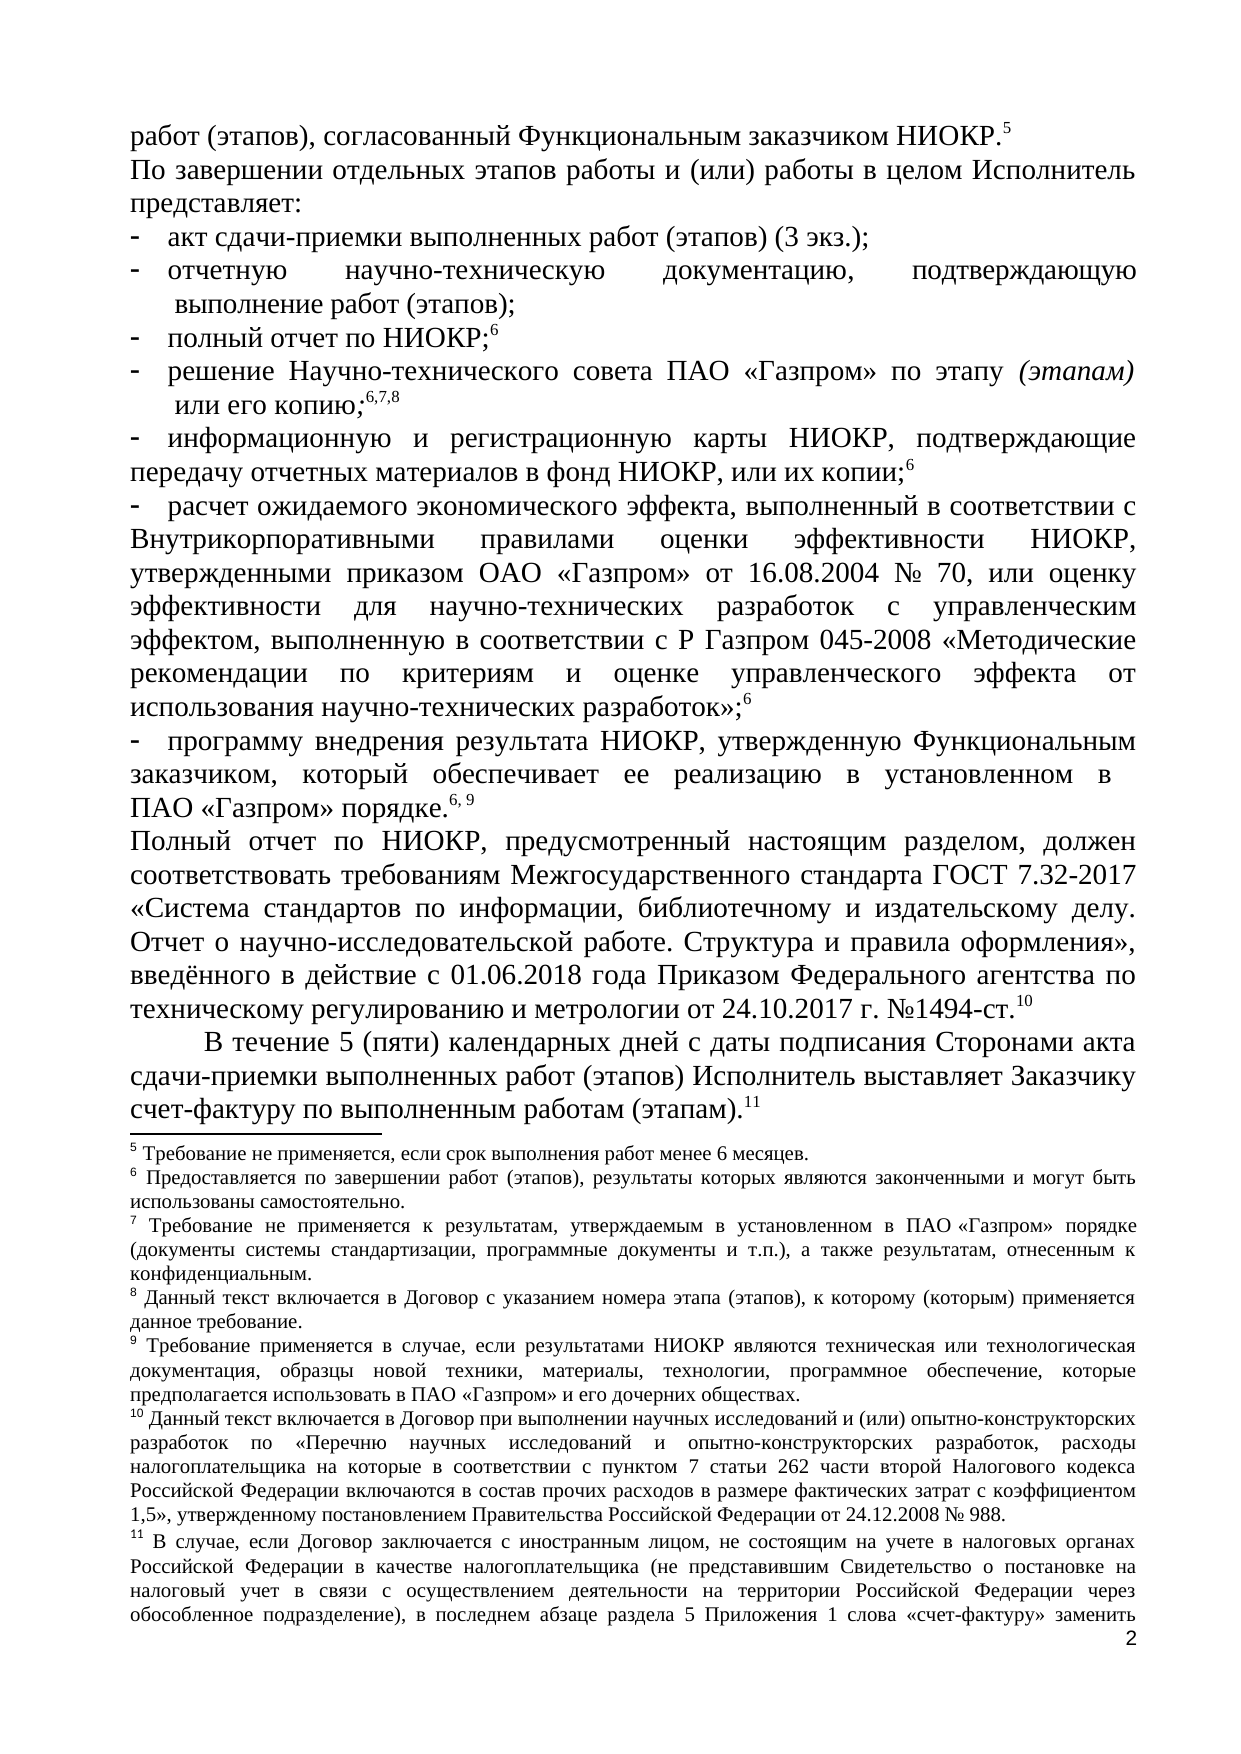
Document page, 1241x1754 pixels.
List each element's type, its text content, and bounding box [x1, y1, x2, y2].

text Полный отчет по НИОКР, предусмотренный настоящим разделом, должен соответствовать требованиям Межгосударственного стандарта ГОСТ 7.32-2017 «Система стандартов по информации, библиотечному и издательскому делу. Отчет о научно-исследовательской работе. Структура и правила оформления», введённого в действие с 01.06.2018 года Приказом Федерального агентства по техническому регулированию и метрологии от 24.10.2017 г. №1494-ст. [130, 823, 1137, 1024]
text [130, 118, 1137, 152]
text В течение 5 (пяти) календарных дней с даты подписания Сторонами акта сдачи-приемки выполненных работ (этапов) Исполнитель выставляет Заказчику счет-фактуру по выполненным работам (этапам). [130, 1024, 1137, 1125]
list акт сдачи-приемки выполненных работ (этапов) (3 экз.); [130, 219, 1137, 252]
list решение Научно-технического совета ПАО «Газпром» по этапу (этапам) или его копию;6,, [130, 353, 1137, 421]
list информационную и регистрационную карты НИОКР, подтверждающие передачу отчетных материалов в фонд НИОКР, или их копии;6 [130, 421, 1137, 488]
list расчет ожидаемого экономического эффекта, выполненный в соответствии с Внутрикорпоративными правилами оценки эффективности НИОКР, утвержденными приказом ОАО «Газпром» от 16.08.2004 № 70, или оценку эффективности для научно-технических разработок с управленческим эффектом, выполненную в соответствии с Р Газпром 045-2008 «Методические рекомендации по критериям и оценке управленческого эффекта от использования научно-технических разработок»;6 [130, 488, 1137, 723]
list отчетную научно-техническую документацию, подтверждающую выполнение работ (этапов); [130, 252, 1137, 320]
list программу внедрения результата НИОКР, утвержденную Функциональным заказчиком, который обеспечивает ее реализацию в установленном в ПАО «Газпром» порядке.6, [130, 723, 1137, 823]
text По завершении отдельных этапов работы и (или) работы в целом Исполнитель представляет: [130, 152, 1137, 219]
list полный отчет по НИОКР; [130, 320, 1137, 353]
